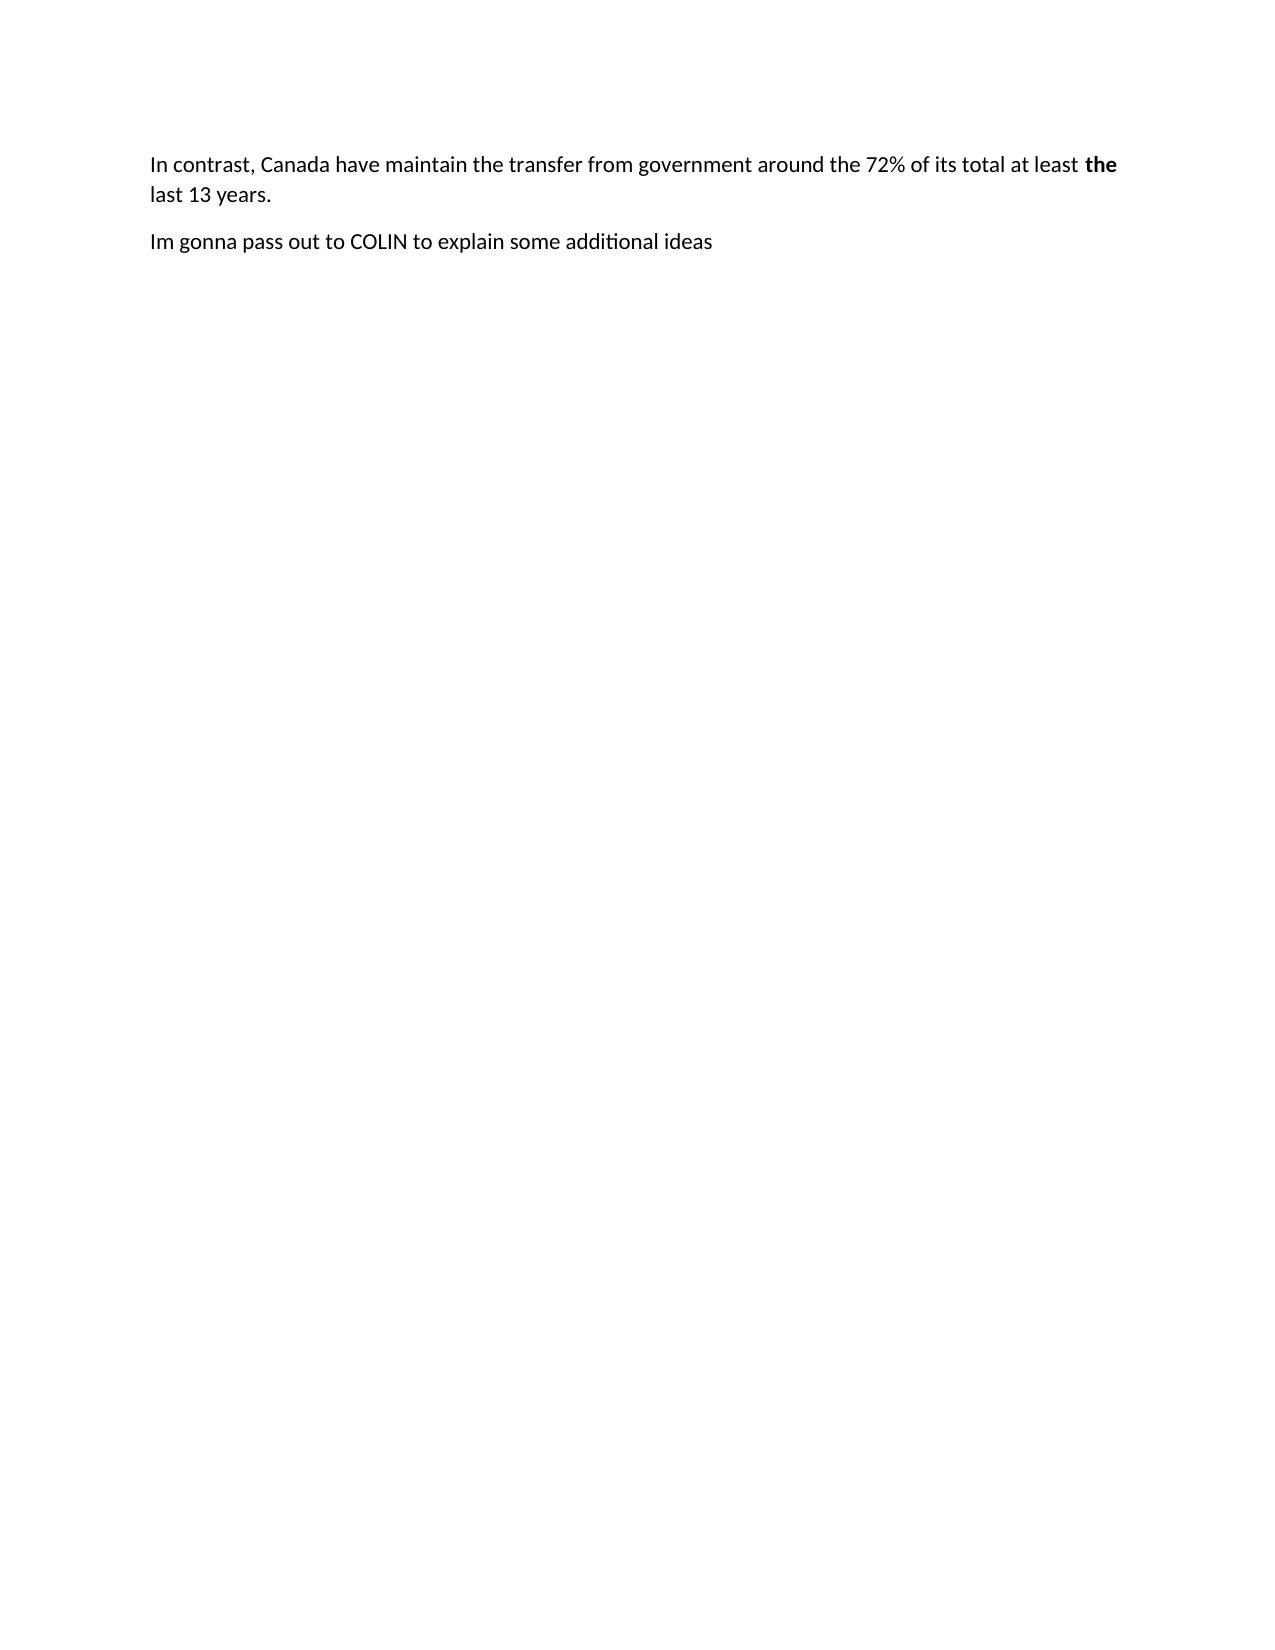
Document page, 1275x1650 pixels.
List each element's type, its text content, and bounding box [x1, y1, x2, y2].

text Im gonna pass out to COLIN to explain some additional ideas [150, 227, 1125, 255]
text In contrast, Canada have maintain the transfer from government around the 72% of its total at least the last 13 years. [150, 150, 1125, 208]
